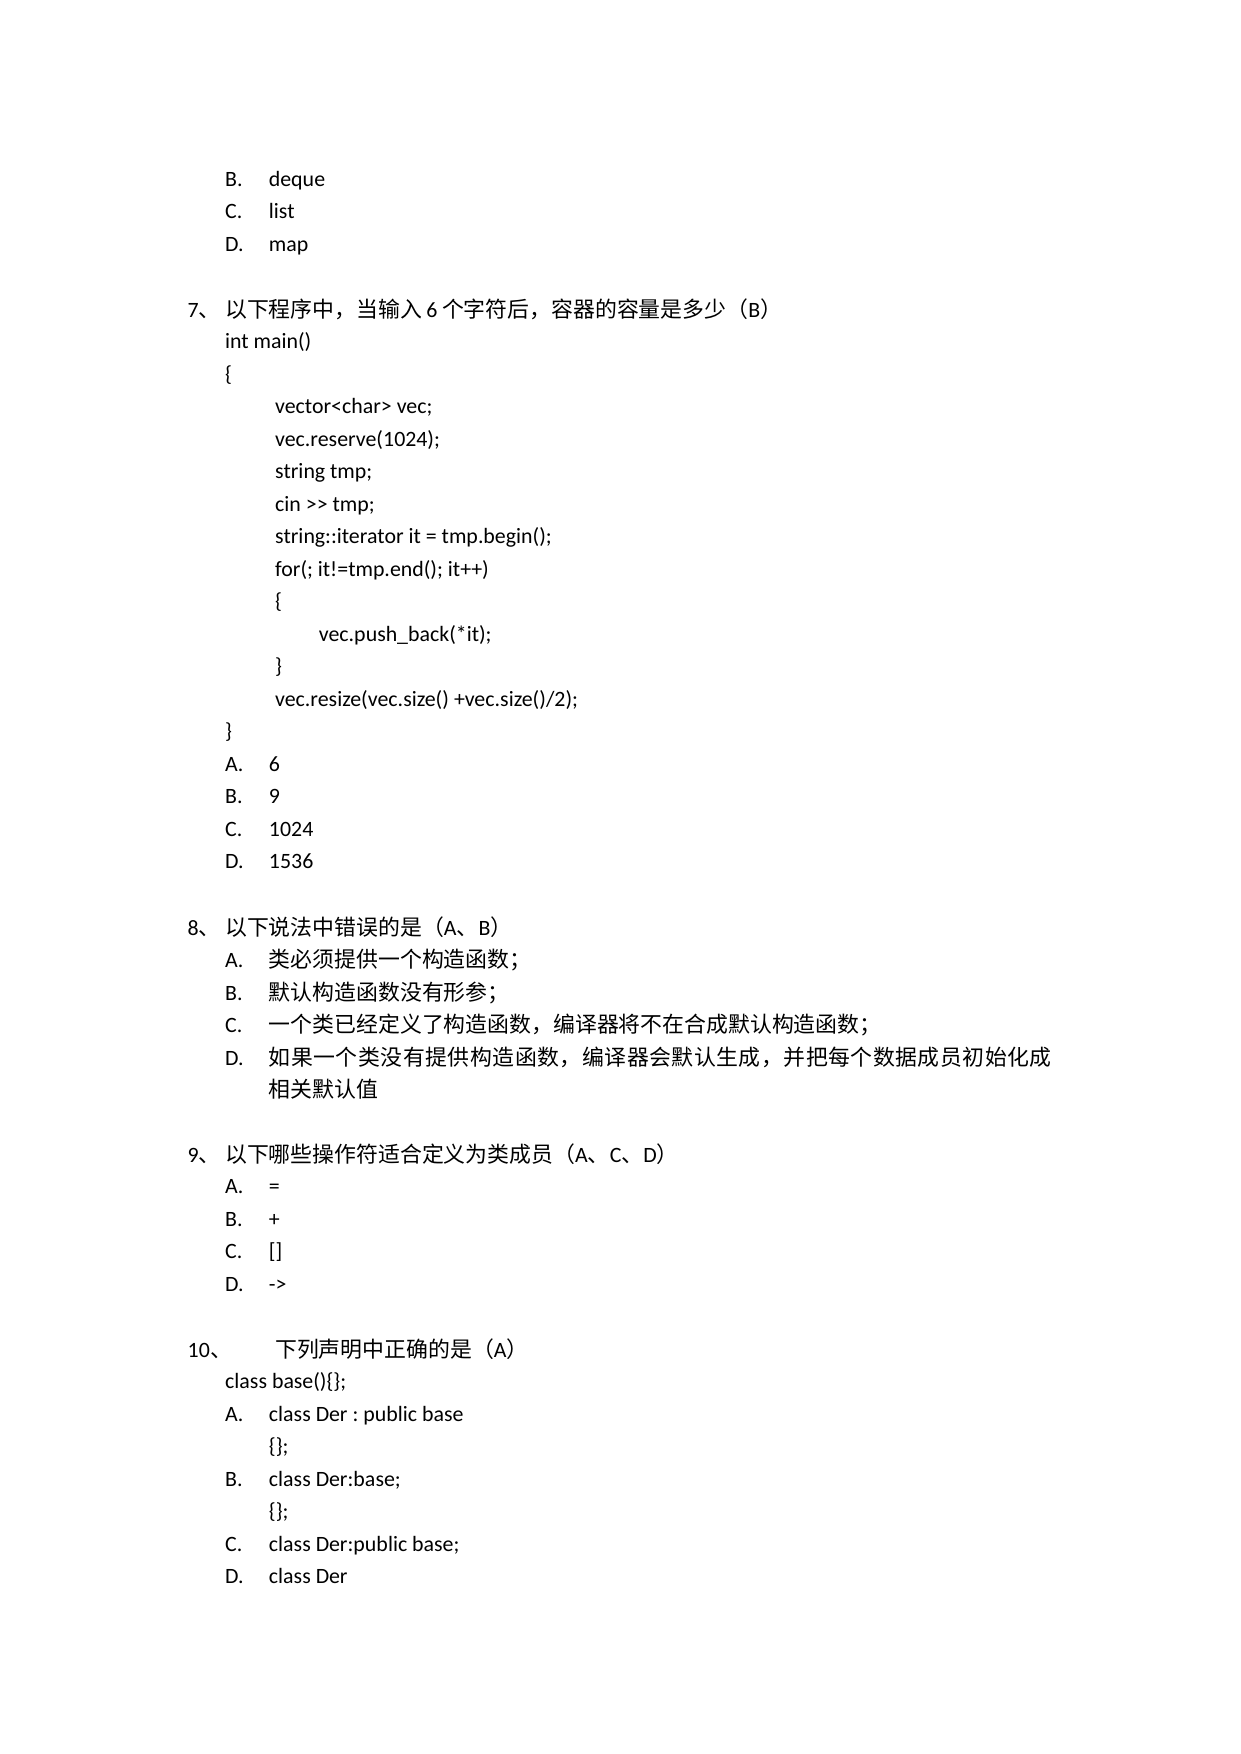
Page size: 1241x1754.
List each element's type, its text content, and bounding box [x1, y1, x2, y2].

list { [225, 357, 1053, 389]
list class base(){}; [225, 1364, 1053, 1397]
list deque [225, 162, 1053, 194]
list string tmp; [225, 454, 1053, 487]
list 类必须提供一个构造函数； [225, 942, 1053, 974]
list 以下哪些操作符适合定义为类成员（A、C、D） [187, 1137, 1053, 1169]
list vec.reserve(1024); [225, 422, 1053, 454]
list 如果一个类没有提供构造函数，编译器会默认生成，并把每个数据成员初始化成相关默认值 [225, 1039, 1053, 1104]
list + [225, 1202, 1053, 1234]
list list [225, 194, 1053, 227]
list int main() [225, 324, 1053, 357]
list class Der [225, 1559, 1053, 1592]
list vector<char> vec; [225, 389, 1053, 422]
list 一个类已经定义了构造函数，编译器将不在合成默认构造函数； [225, 1007, 1053, 1039]
list 1536 [225, 844, 1053, 877]
list class Der:base; [225, 1462, 1053, 1494]
list vec.resize(vec.size() +vec.size()/2); [269, 682, 1053, 714]
list for(; it!=tmp.end(); it++) [225, 552, 1053, 584]
list } [269, 649, 1053, 682]
list [] [225, 1234, 1053, 1267]
list 6 [225, 747, 1053, 779]
list map [225, 227, 1053, 259]
list 9 [225, 779, 1053, 812]
list = [225, 1169, 1053, 1202]
list 默认构造函数没有形参； [225, 974, 1053, 1007]
list {}; [269, 1494, 1053, 1527]
list class Der:public base; [225, 1527, 1053, 1559]
list 以下程序中，当输入6个字符后，容器的容量是多少（B） [187, 292, 1053, 324]
list { [269, 584, 1053, 617]
list class Der : public base [225, 1397, 1053, 1429]
list vec.push_back(*it); [269, 617, 1053, 649]
list } [225, 714, 1053, 747]
list 1024 [225, 812, 1053, 844]
list 以下说法中错误的是（A、B） [187, 909, 1053, 942]
list cin >> tmp; [225, 487, 1053, 519]
list string::iterator it = tmp.begin(); [225, 519, 1053, 552]
list 下列声明中正确的是（A） [187, 1332, 1053, 1364]
list -> [225, 1267, 1053, 1299]
list {}; [269, 1429, 1053, 1462]
